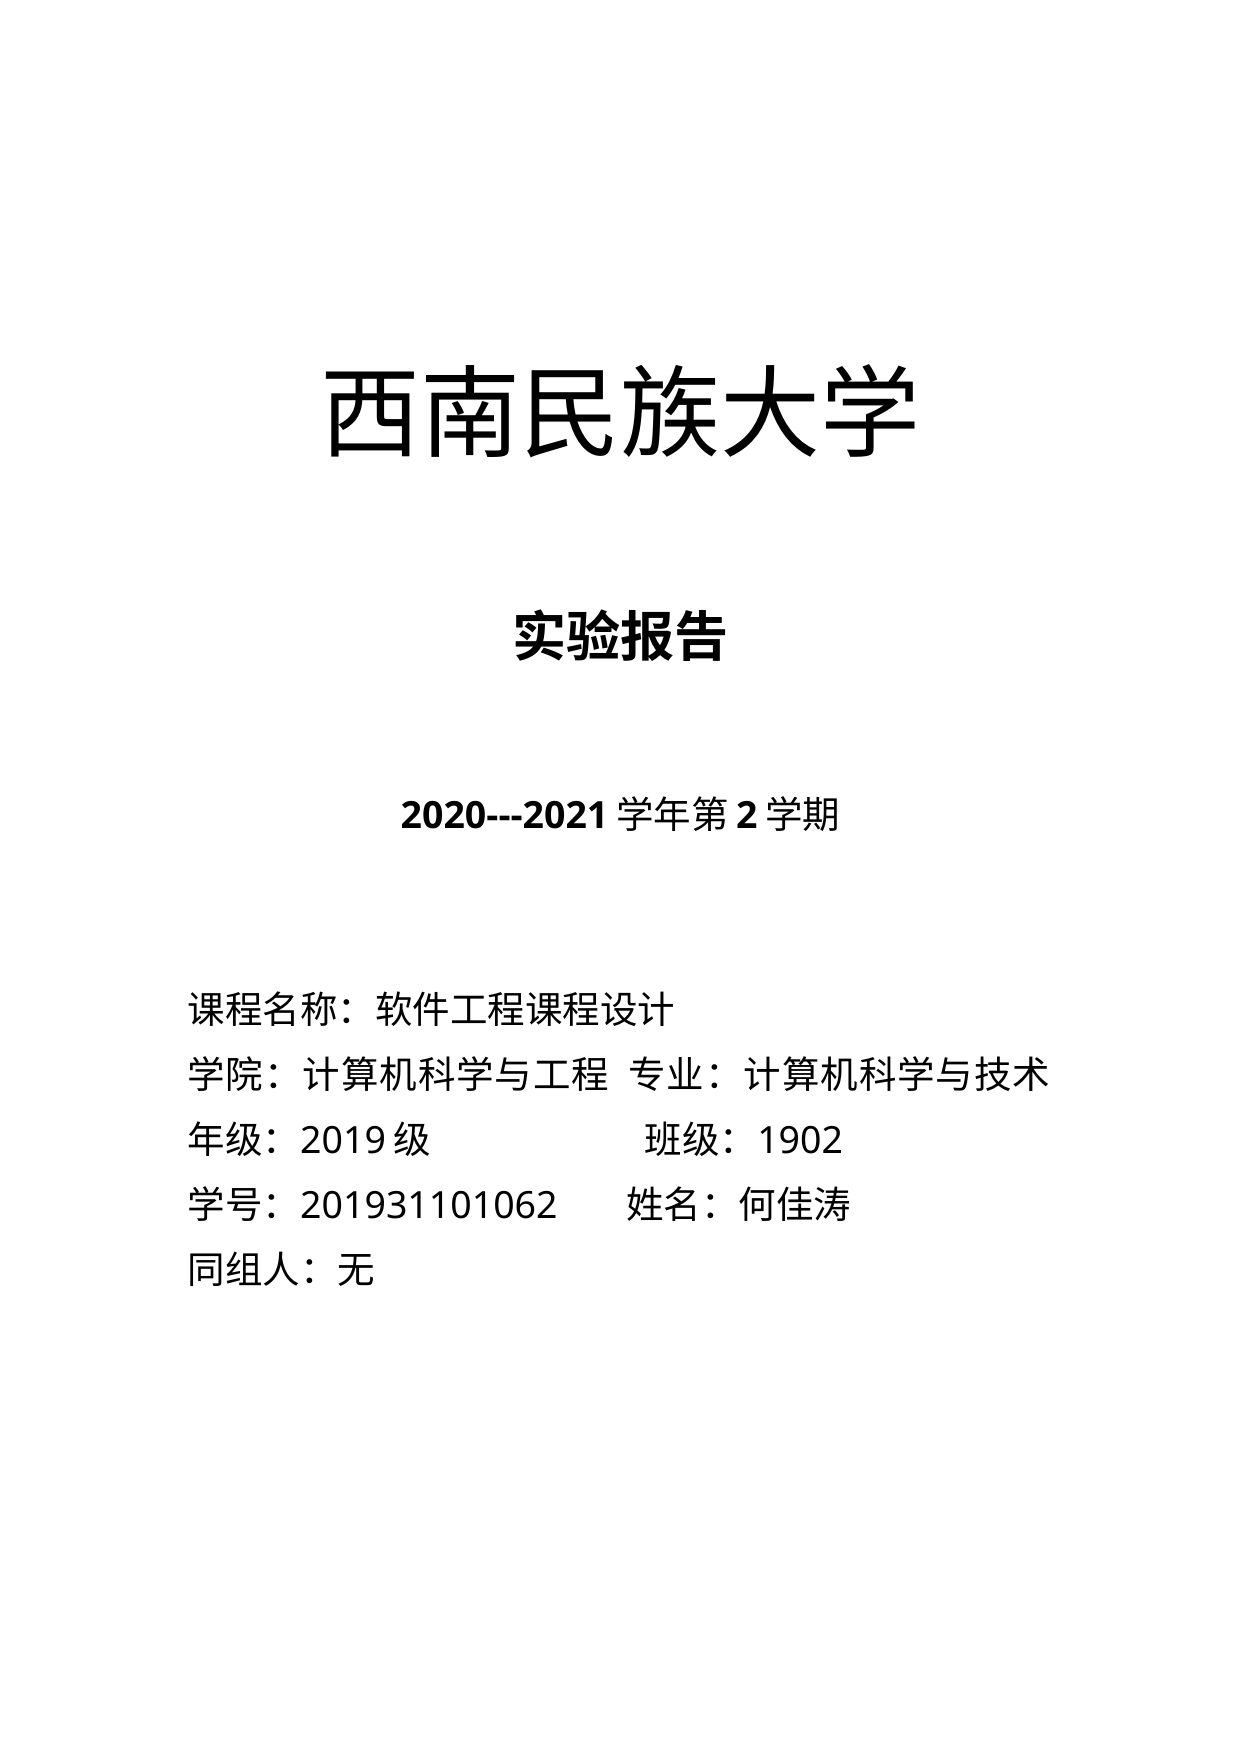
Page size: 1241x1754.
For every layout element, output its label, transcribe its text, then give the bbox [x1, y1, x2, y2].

text 课程名称：软件工程课程设计 [187, 974, 1053, 1039]
text 学号：201931101062 姓名：何佳涛 [187, 1169, 1053, 1234]
text 2020---2021学年第2学期 [187, 779, 1053, 844]
text 实验报告 [187, 584, 1053, 682]
text 学院：计算机科学与工程 专业：计算机科学与技术年级：2019级 班级：1902 [187, 1039, 1053, 1169]
text 西南民族大学 [187, 324, 1053, 487]
text 同组人：无 [187, 1234, 1053, 1299]
